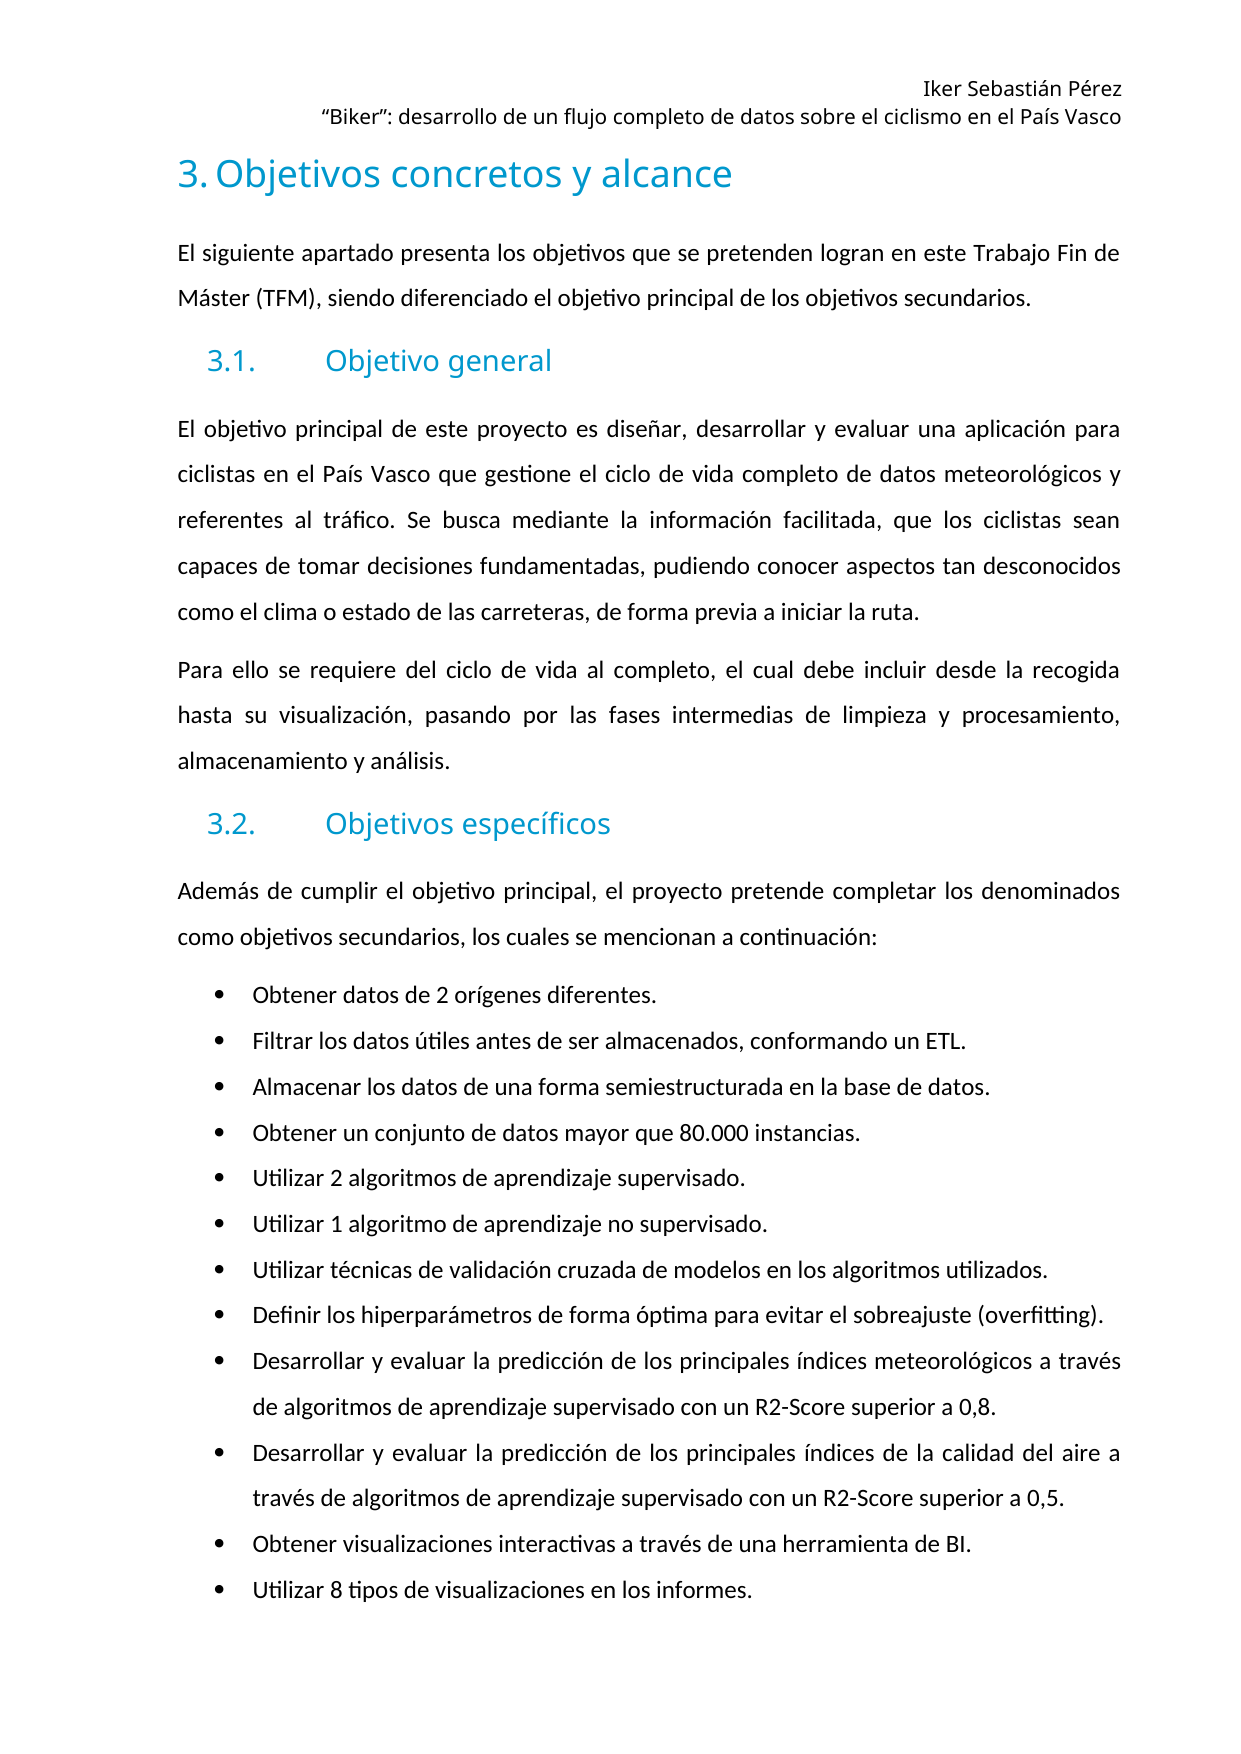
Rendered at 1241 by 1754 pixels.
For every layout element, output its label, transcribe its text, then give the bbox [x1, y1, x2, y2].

list Obtener datos de 2 orígenes diferentes. [215, 979, 1122, 1010]
list Utilizar 8 tipos de visualizaciones en los informes. [215, 1574, 1122, 1604]
list Almacenar los datos de una forma semiestructurada en la base de datos. [215, 1071, 1122, 1101]
subtitle Objetivos específicos [207, 803, 1122, 843]
list Utilizar técnicas de validación cruzada de modelos en los algoritmos utilizados. [215, 1254, 1122, 1284]
subtitle Objetivos concretos y alcance [177, 148, 1122, 199]
list Definir los hiperparámetros de forma óptima para evitar el sobreajuste (overfitting). [215, 1299, 1122, 1330]
text El objetivo principal de este proyecto es diseñar, desarrollar y evaluar una aplicación para ciclistas en el País Vasco que gestione el ciclo de vida completo de datos meteorológicos y referentes al tráfico. Se busca mediante la información facilitada, que los ciclistas sean capaces de tomar decisiones fundamentadas, pudiendo conocer aspectos tan desconocidos como el clima o estado de las carreteras, de forma previa a iniciar la ruta. [177, 413, 1122, 626]
list Obtener un conjunto de datos mayor que 80.000 instancias. [215, 1117, 1122, 1147]
list Desarrollar y evaluar la predicción de los principales índices meteorológicos a través de algoritmos de aprendizaje supervisado con un R2-Score superior a 0,8. [215, 1345, 1122, 1422]
text Además de cumplir el objetivo principal, el proyecto pretende completar los denominados como objetivos secundarios, los cuales se mencionan a continuación: [177, 876, 1122, 952]
list Utilizar 2 algoritmos de aprendizaje supervisado. [215, 1162, 1122, 1193]
text Para ello se requiere del ciclo de vida al completo, el cual debe incluir desde la recogida hasta su visualización, pasando por las fases intermedias de limpieza y procesamiento, almacenamiento y análisis. [177, 654, 1122, 776]
subtitle Objetivo general [207, 341, 1122, 380]
list Desarrollar y evaluar la predicción de los principales índices de la calidad del aire a través de algoritmos de aprendizaje supervisado con un R2-Score superior a 0,5. [215, 1437, 1122, 1513]
list Obtener visualizaciones interactivas a través de una herramienta de BI. [215, 1528, 1122, 1559]
list Filtrar los datos útiles antes de ser almacenados, conformando un ETL. [215, 1025, 1122, 1056]
list Utilizar 1 algoritmo de aprendizaje no supervisado. [215, 1208, 1122, 1239]
text El siguiente apartado presenta los objetivos que se pretenden logran en este Trabajo Fin de Máster (TFM), siendo diferenciado el objetivo principal de los objetivos secundarios. [177, 237, 1122, 313]
